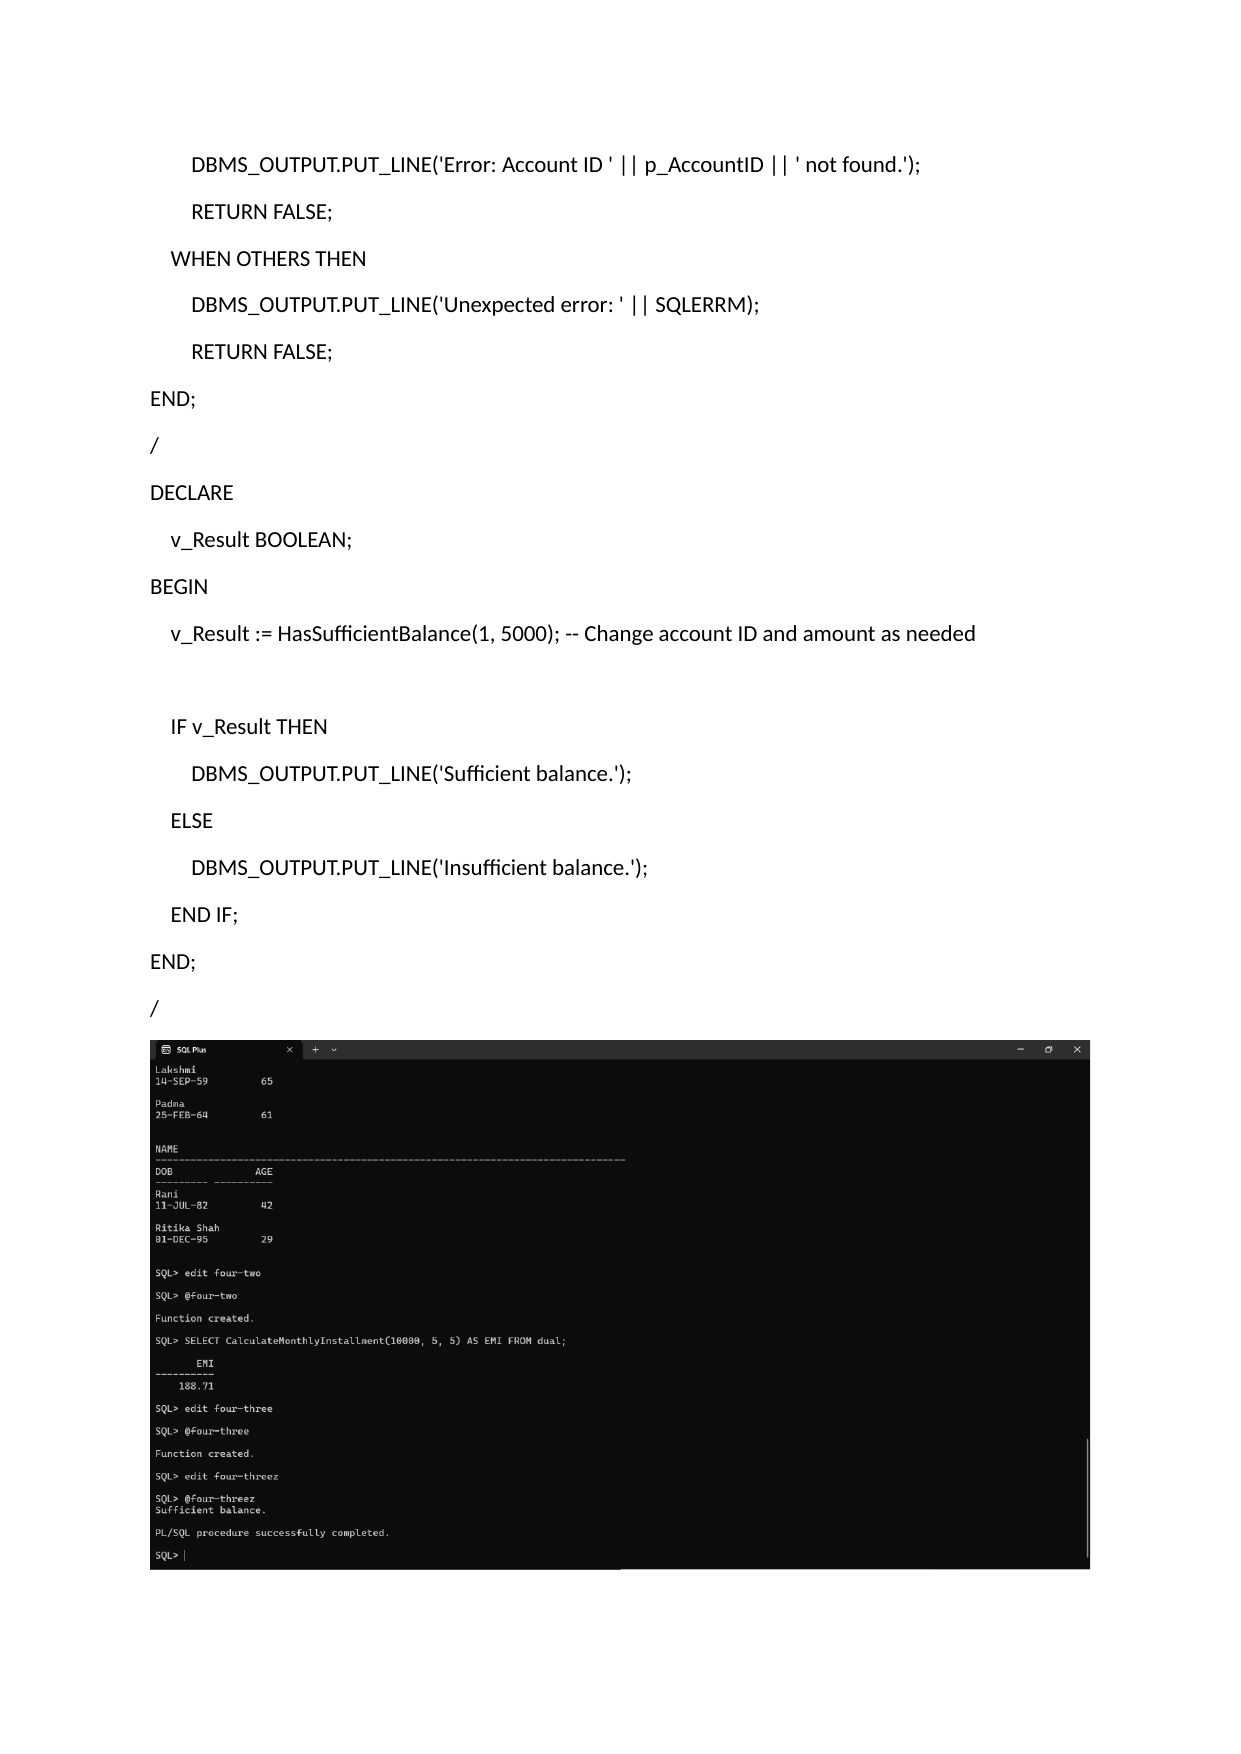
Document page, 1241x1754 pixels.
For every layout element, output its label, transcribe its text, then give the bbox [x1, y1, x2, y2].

text WHEN OTHERS THEN [150, 244, 1090, 272]
text / [150, 431, 1090, 459]
text BEGIN [150, 572, 1090, 600]
text DECLARE [150, 478, 1090, 506]
text IF v_Result THEN [150, 712, 1090, 741]
text DBMS_OUTPUT.PUT_LINE('Error: Account ID ' || p_AccountID || ' not found.'); [150, 150, 1090, 178]
text END IF; [150, 900, 1090, 928]
text END; [150, 384, 1090, 412]
text v_Result BOOLEAN; [150, 525, 1090, 553]
text ELSE [150, 806, 1090, 834]
text v_Result := HasSufficientBalance(1, 5000); -- Change account ID and amount as needed [150, 619, 1090, 647]
text END; [150, 947, 1090, 975]
text / [150, 994, 1090, 1022]
text DBMS_OUTPUT.PUT_LINE('Sufficient balance.'); [150, 759, 1090, 787]
picture [150, 1040, 1091, 1570]
text RETURN FALSE; [150, 337, 1090, 366]
text RETURN FALSE; [150, 197, 1090, 225]
text DBMS_OUTPUT.PUT_LINE('Unexpected error: ' || SQLERRM); [150, 291, 1090, 319]
text DBMS_OUTPUT.PUT_LINE('Insufficient balance.'); [150, 853, 1090, 881]
